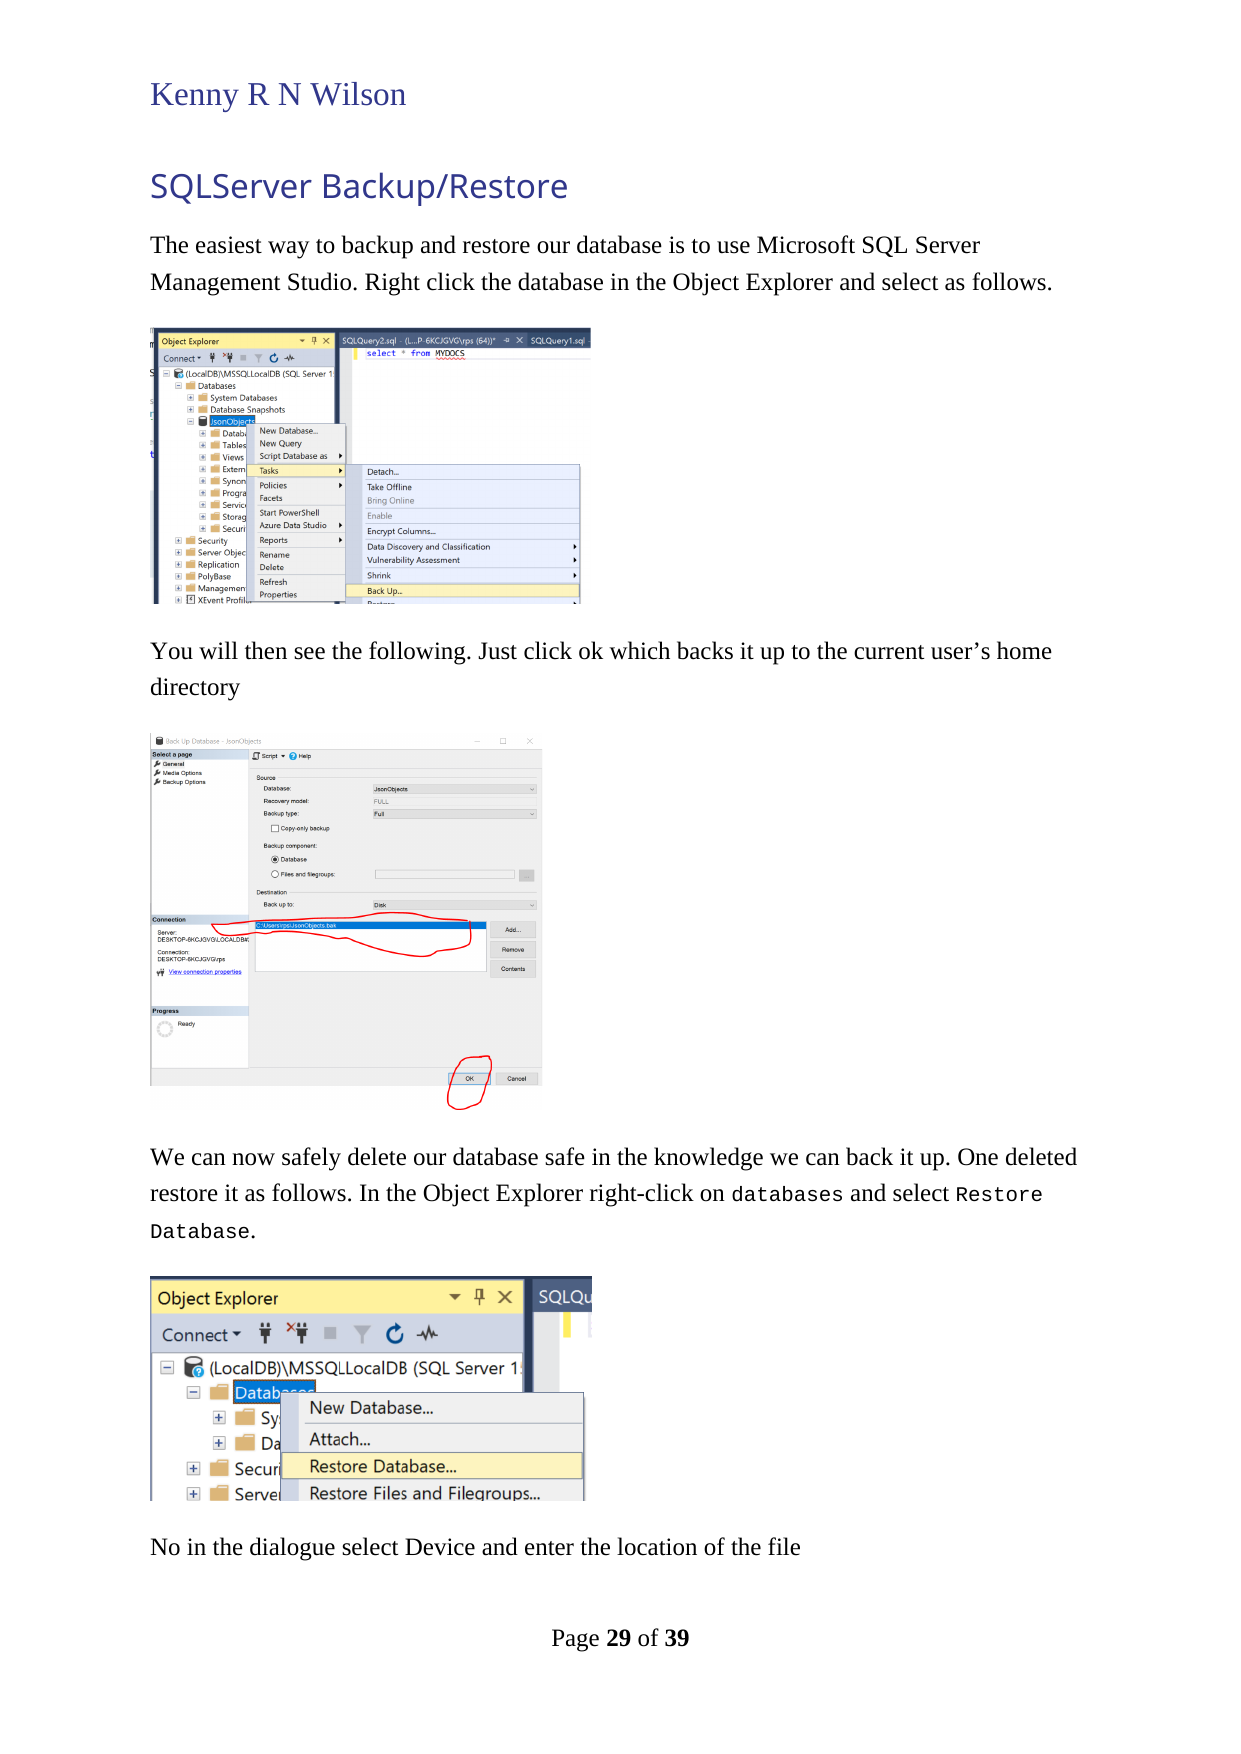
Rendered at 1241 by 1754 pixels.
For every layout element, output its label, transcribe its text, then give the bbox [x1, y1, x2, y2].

text No in the dialogue select Device and enter the location of the file [150, 1532, 1090, 1561]
picture [150, 733, 543, 1110]
text You will then see the following. Just click ok which backs it up to the current user’s home directory [150, 636, 1090, 701]
picture [150, 1276, 592, 1501]
text The easiest way to backup and restore our database is to use Microsoft SQL Server Management Studio. Right click the database in the Object Explorer and select as follows. [150, 231, 1090, 295]
subtitle SQLServer Backup/Restore [150, 162, 1090, 208]
text We can now safely delete our database safe in the knowledge we can back it up. One deleted restore it as follows. In the Object Explorer right-click on databases and select Restore Database. [150, 1142, 1090, 1244]
picture [150, 327, 591, 604]
